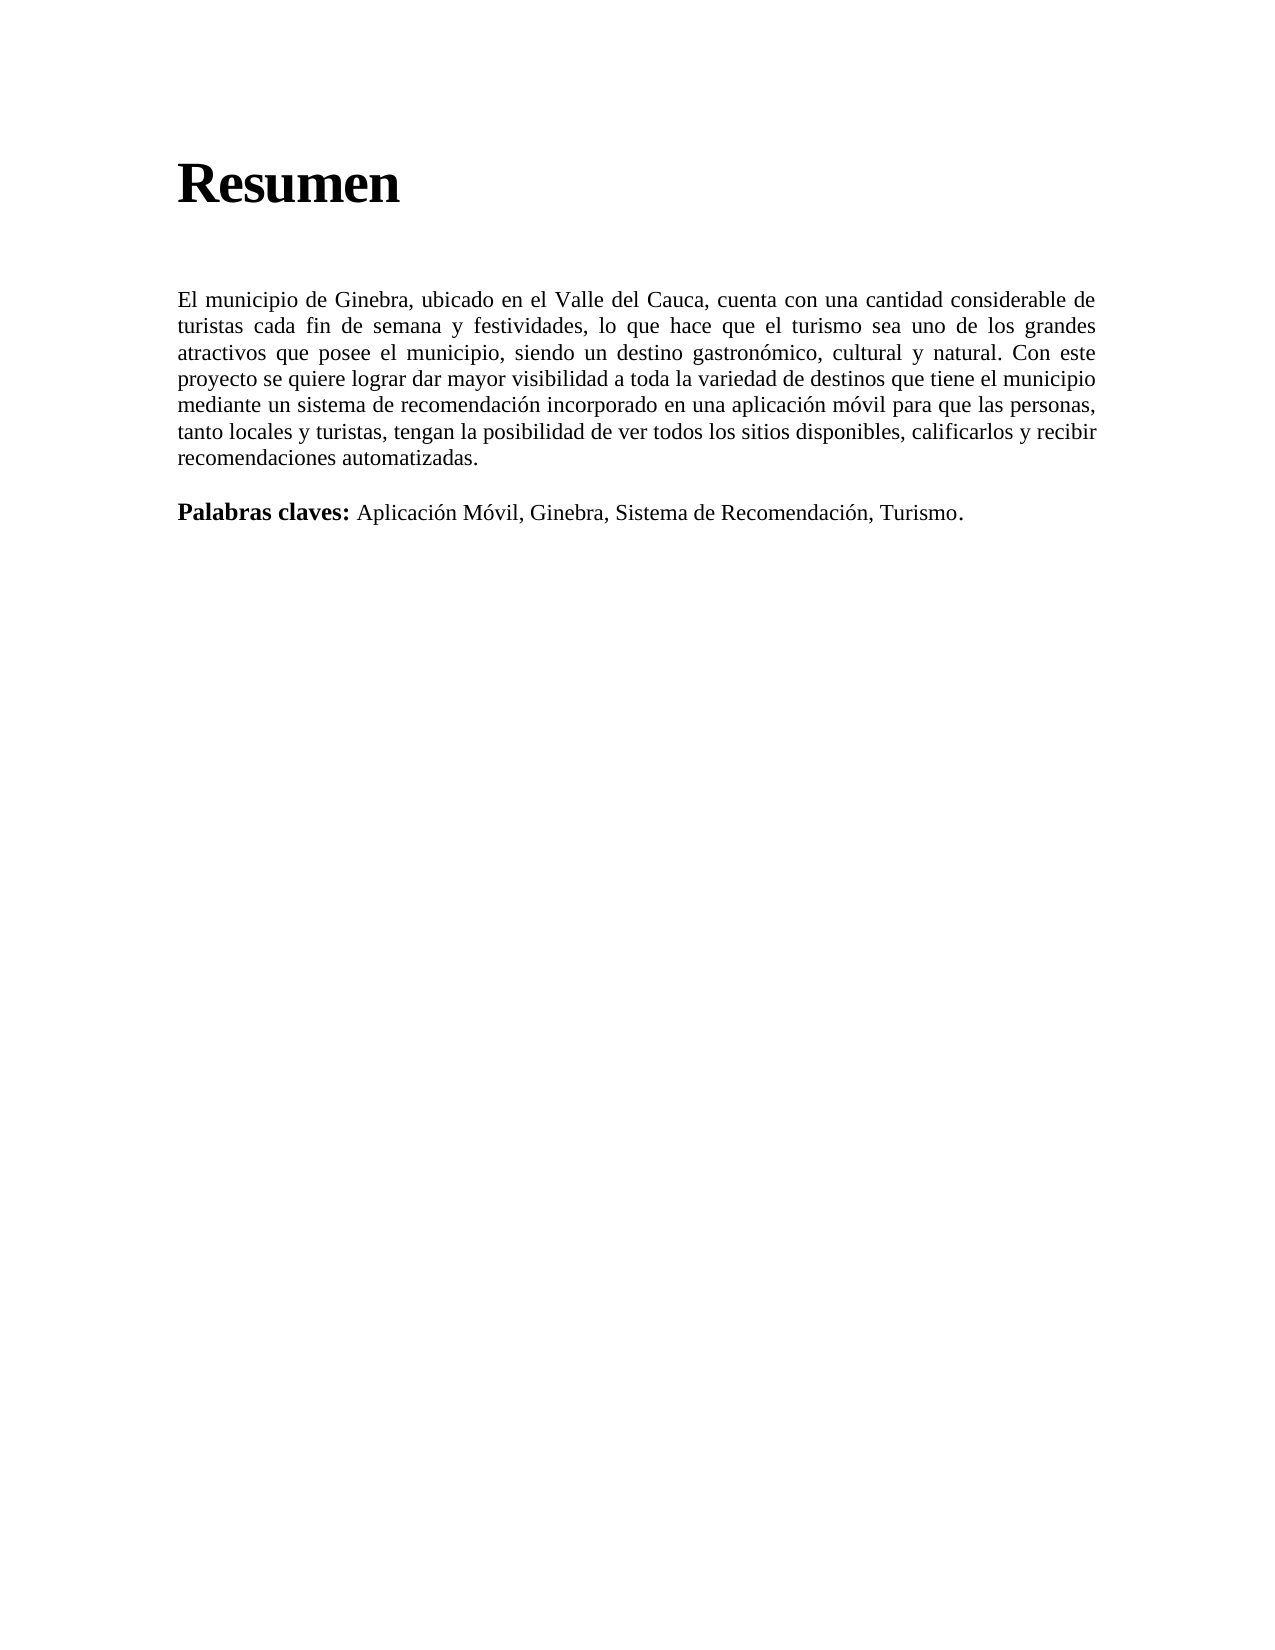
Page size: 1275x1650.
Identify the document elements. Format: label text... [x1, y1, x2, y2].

text El municipio de Ginebra, ubicado en el Valle del Cauca, cuenta con una cantidad considerable de turistas cada fin de semana y festividades, lo que hace que el turismo sea uno de los grandes atractivos que posee el municipio, siendo un destino gastronómico, cultural y natural. Con este proyecto se quiere lograr dar mayor visibilidad a toda la variedad de destinos que tiene el municipio mediante un sistema de recomendación incorporado en una aplicación móvil para que las personas, tanto locales y turistas, tengan la posibilidad de ver todos los sitios disponibles, calificarlos y recibir recomendaciones automatizadas. [177, 286, 1098, 470]
text Palabras claves: Aplicación Móvil, Ginebra, Sistema de Recomendación, Turismo. [177, 497, 1098, 526]
title Resumen [177, 148, 1098, 215]
